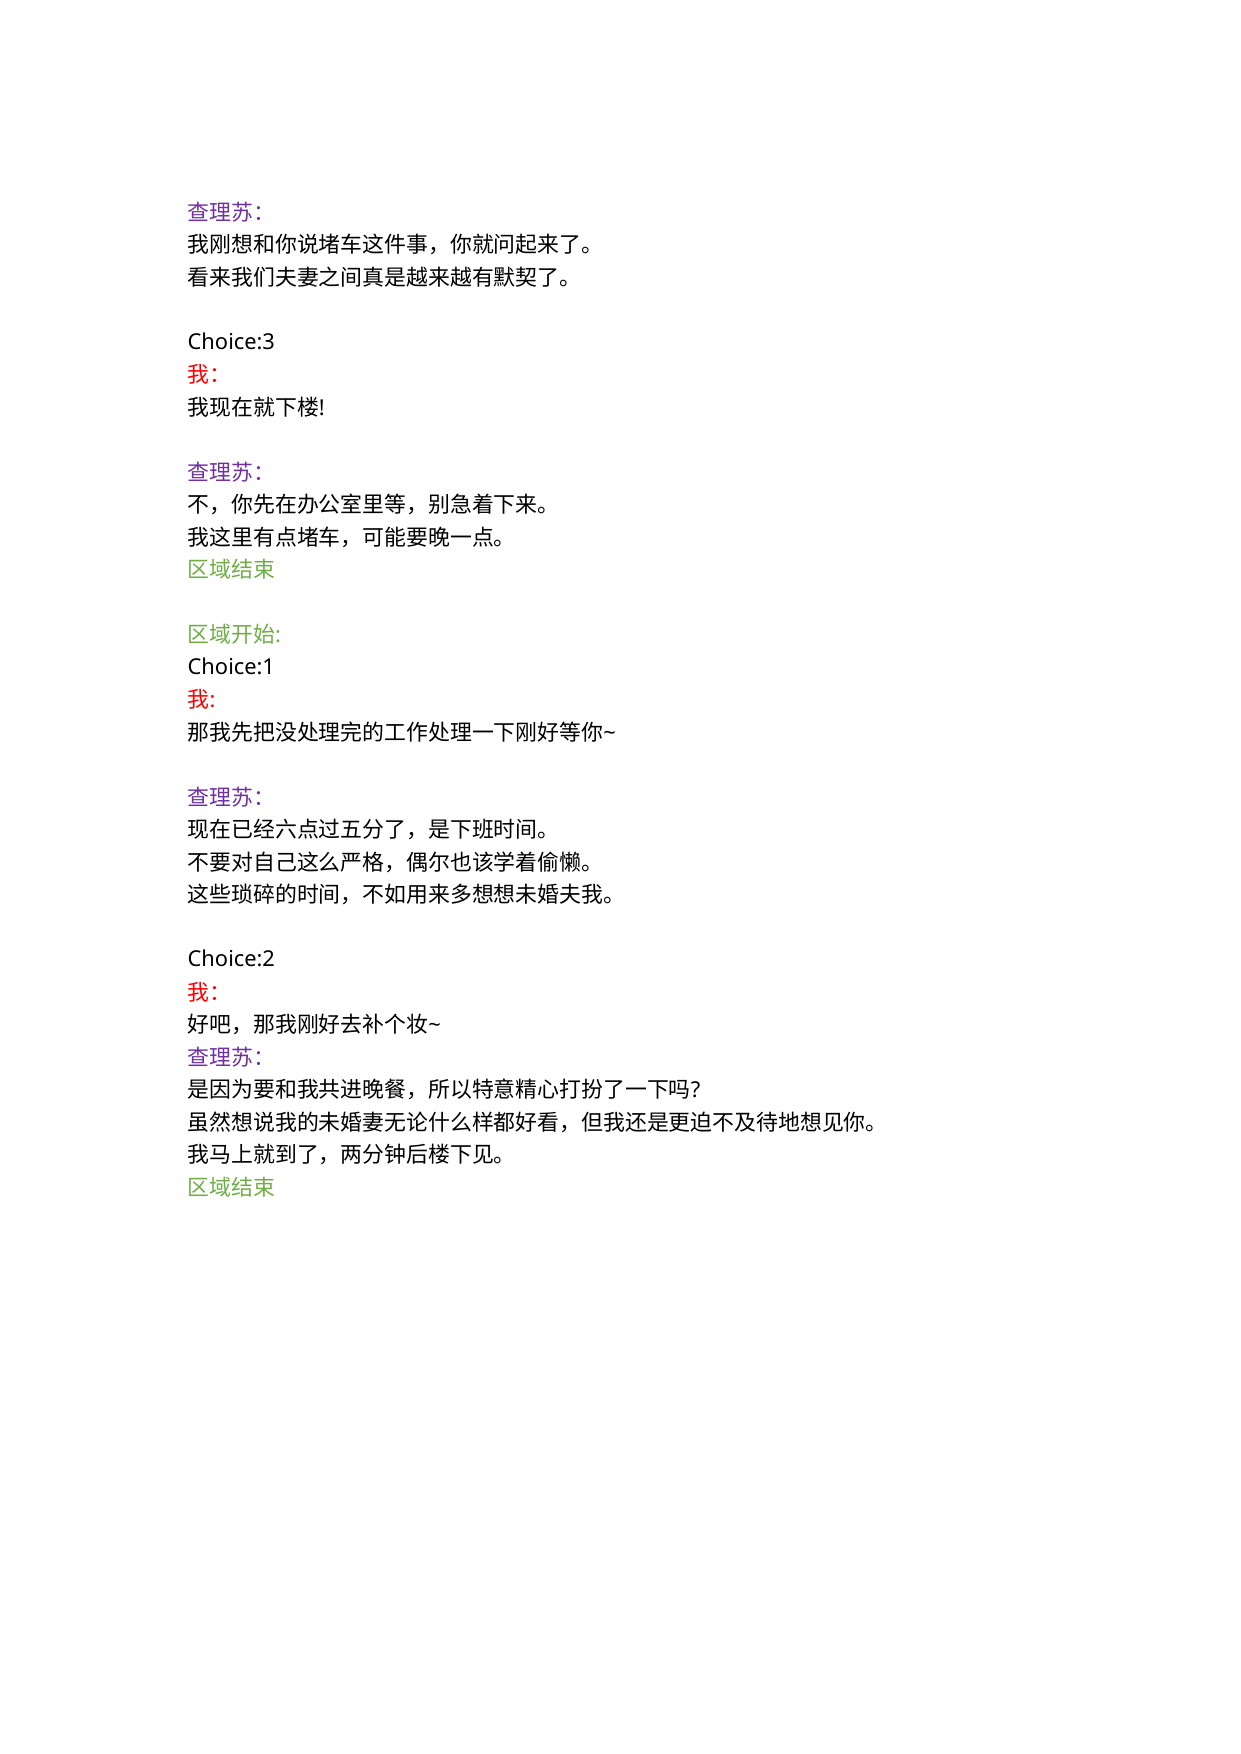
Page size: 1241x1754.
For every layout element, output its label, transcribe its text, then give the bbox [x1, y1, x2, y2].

text 我马上就到了，两分钟后楼下见。 [187, 1137, 1053, 1169]
text 区域开始: [187, 617, 1053, 649]
text 区域结束 [187, 552, 1053, 584]
text 现在已经六点过五分了，是下班时间。 [187, 812, 1053, 844]
text Choice:1 [187, 649, 1053, 682]
text 不要对自己这么严格，偶尔也该学着偷懒。 [187, 844, 1053, 877]
text 区域结束 [187, 1169, 1053, 1202]
text Choice:3 [187, 324, 1053, 357]
text 我现在就下楼! [187, 389, 1053, 422]
text 不，你先在办公室里等，别急着下来。 [187, 487, 1053, 519]
text 那我先把没处理完的工作处理一下刚好等你~ [187, 714, 1053, 747]
text 我： [187, 974, 1053, 1007]
text 查理苏： [187, 454, 1053, 487]
text 我刚想和你说堵车这件事，你就问起来了。 [187, 227, 1053, 259]
text 我: [187, 682, 1053, 714]
text 好吧，那我刚好去补个妆~ [187, 1007, 1053, 1039]
text 查理苏： [187, 1039, 1053, 1072]
text 这些琐碎的时间，不如用来多想想未婚夫我。 [187, 877, 1053, 909]
text 是因为要和我共进晚餐，所以特意精心打扮了一下吗? [187, 1072, 1053, 1104]
text 我： [187, 357, 1053, 389]
text 查理苏： [187, 779, 1053, 812]
text 我这里有点堵车，可能要晚一点。 [187, 519, 1053, 552]
text 查理苏： [187, 194, 1053, 227]
text 虽然想说我的未婚妻无论什么样都好看，但我还是更迫不及待地想见你。 [187, 1104, 1053, 1137]
text 看来我们夫妻之间真是越来越有默契了。 [187, 259, 1053, 292]
text Choice:2 [187, 942, 1053, 974]
